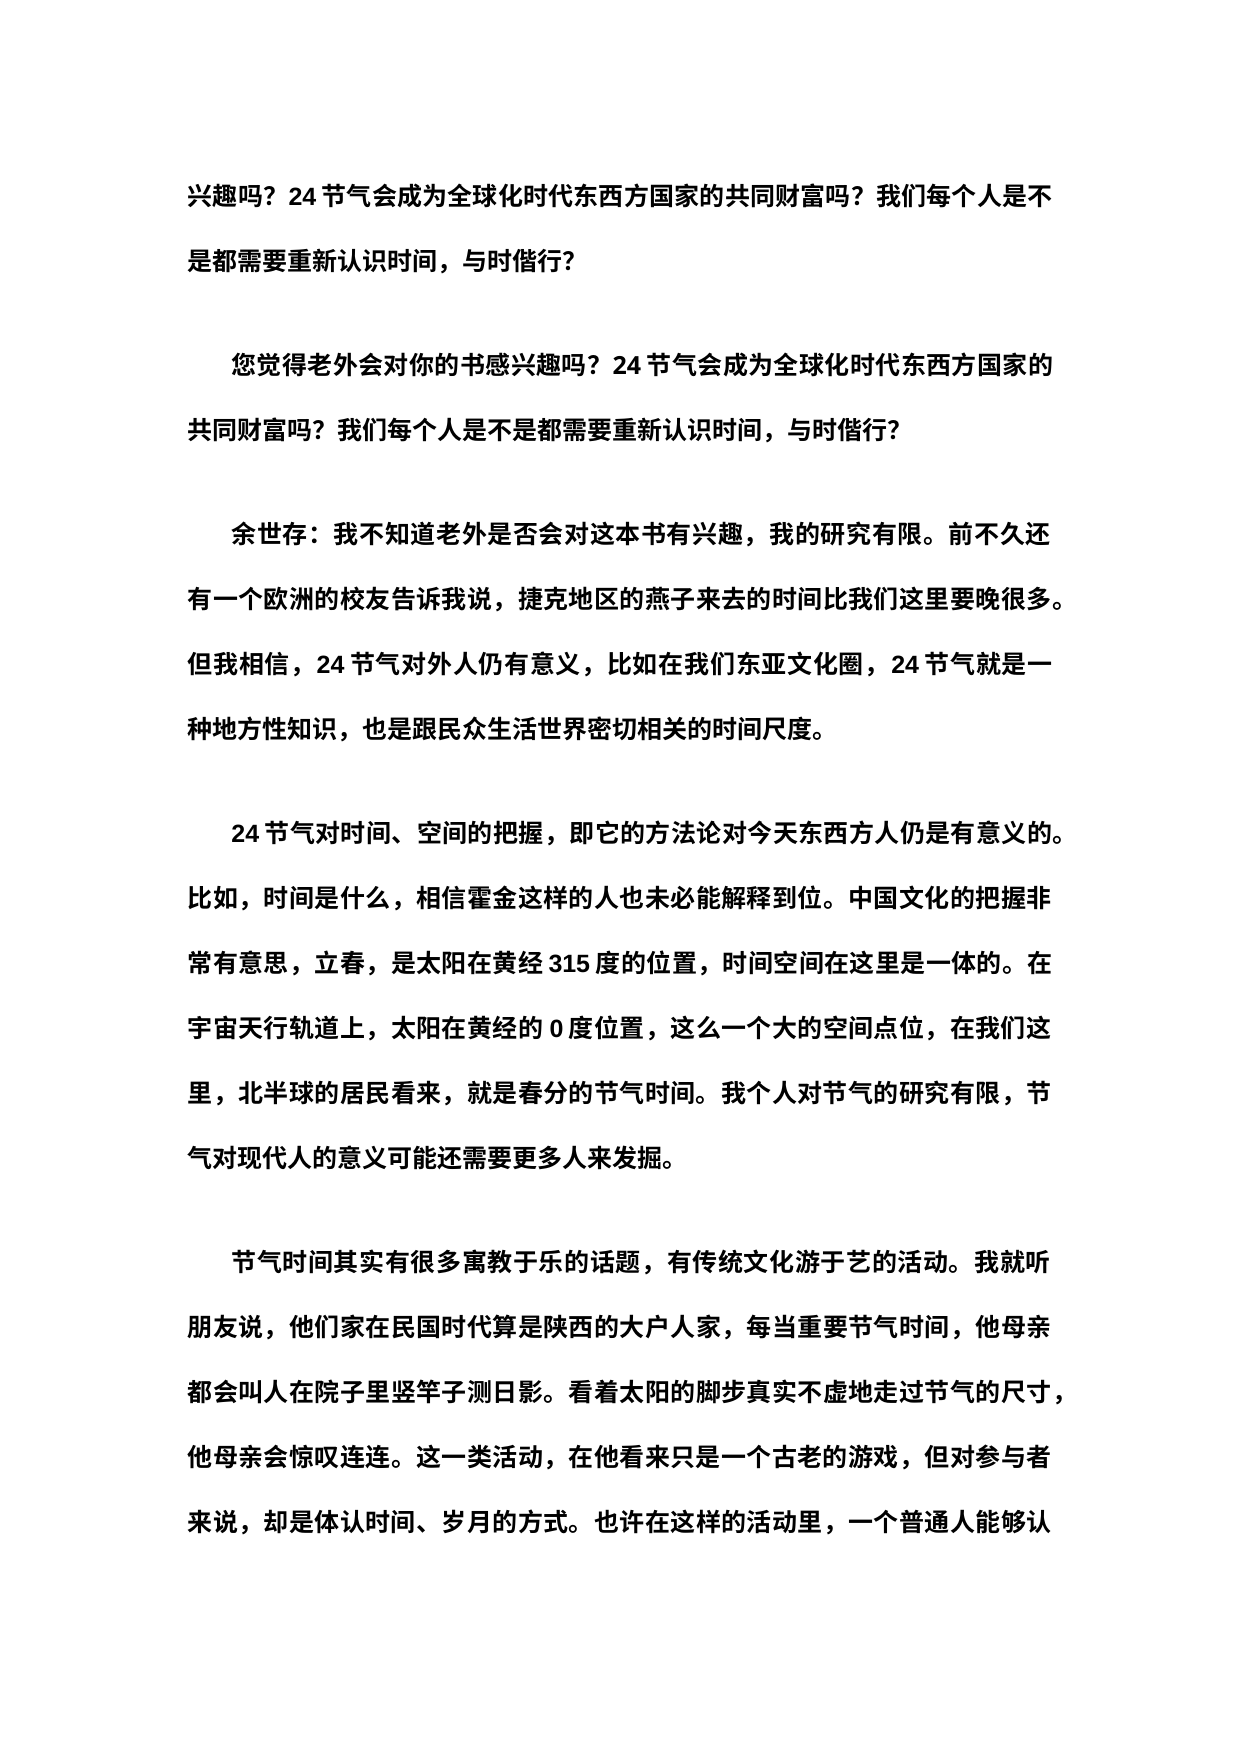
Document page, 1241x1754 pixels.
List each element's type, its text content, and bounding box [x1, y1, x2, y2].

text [187, 162, 1053, 292]
text 余世存：我不知道老外是否会对这本书有兴趣，我的研究有限。前不久还有一个欧洲的校友告诉我说，捷克地区的燕子来去的时间比我们这里要晚很多。但我相信，24节气对外人仍有意义，比如在我们东亚文化圈，24节气就是一种地方性知识，也是跟民众生活世界密切相关的时间尺度。 [187, 500, 1053, 760]
text 您觉得老外会对你的书感兴趣吗？24节气会成为全球化时代东西方国家的共同财富吗？我们每个人是不是都需要重新认识时间，与时偕行？ [187, 331, 1053, 461]
text 24节气对时间、空间的把握，即它的方法论对今天东西方人仍是有意义的。比如，时间是什么，相信霍金这样的人也未必能解释到位。中国文化的把握非常有意思，立春，是太阳在黄经315度的位置，时间空间在这里是一体的。在宇宙天行轨道上，太阳在黄经的0度位置，这么一个大的空间点位，在我们这里，北半球的居民看来，就是春分的节气时间。我个人对节气的研究有限，节气对现代人的意义可能还需要更多人来发掘。 [187, 799, 1053, 1189]
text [187, 1228, 1053, 1553]
